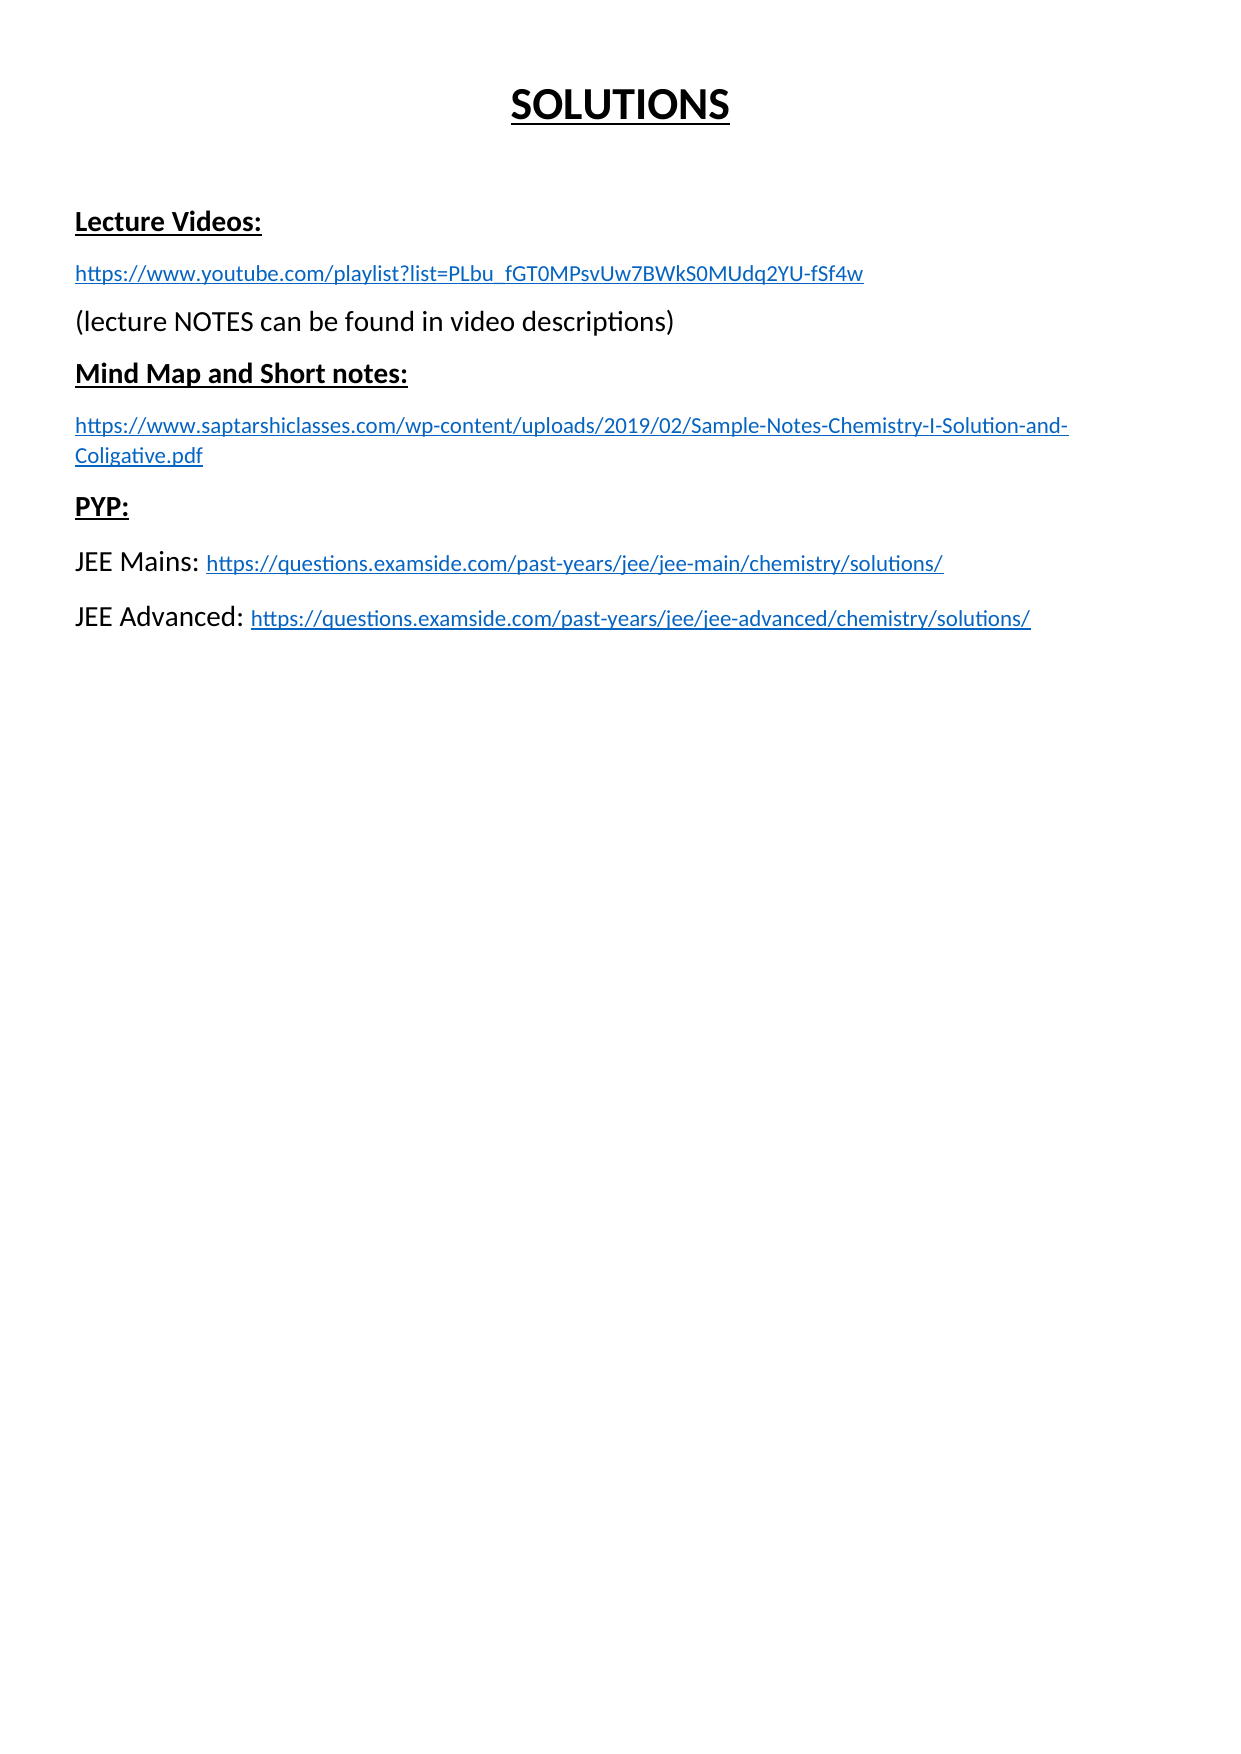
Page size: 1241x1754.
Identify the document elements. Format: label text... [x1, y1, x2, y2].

text Lecture Videos: [75, 203, 1165, 239]
text SOLUTIONS [75, 75, 1165, 131]
text https://www.saptarshiclasses.com/wp-content/uploads/2019/02/Sample-Notes-Chemistry-I-Solution-and-Coligative.pdf [75, 411, 1165, 469]
text PYP: [75, 488, 1165, 523]
text JEE Mains: https://questions.examside.com/past-years/jee/jee-main/chemistry/solutions/ [75, 543, 1165, 578]
text JEE Advanced: https://questions.examside.com/past-years/jee/jee-advanced/chemistry/solutions/ [75, 598, 1165, 634]
text https://www.youtube.com/playlist?list=PLbu_fGT0MPsvUw7BWkS0MUdq2YU-fSf4w [75, 259, 1165, 287]
text (lecture NOTES can be found in video descriptions) [75, 303, 1165, 339]
text Mind Map and Short notes: [75, 356, 1165, 391]
